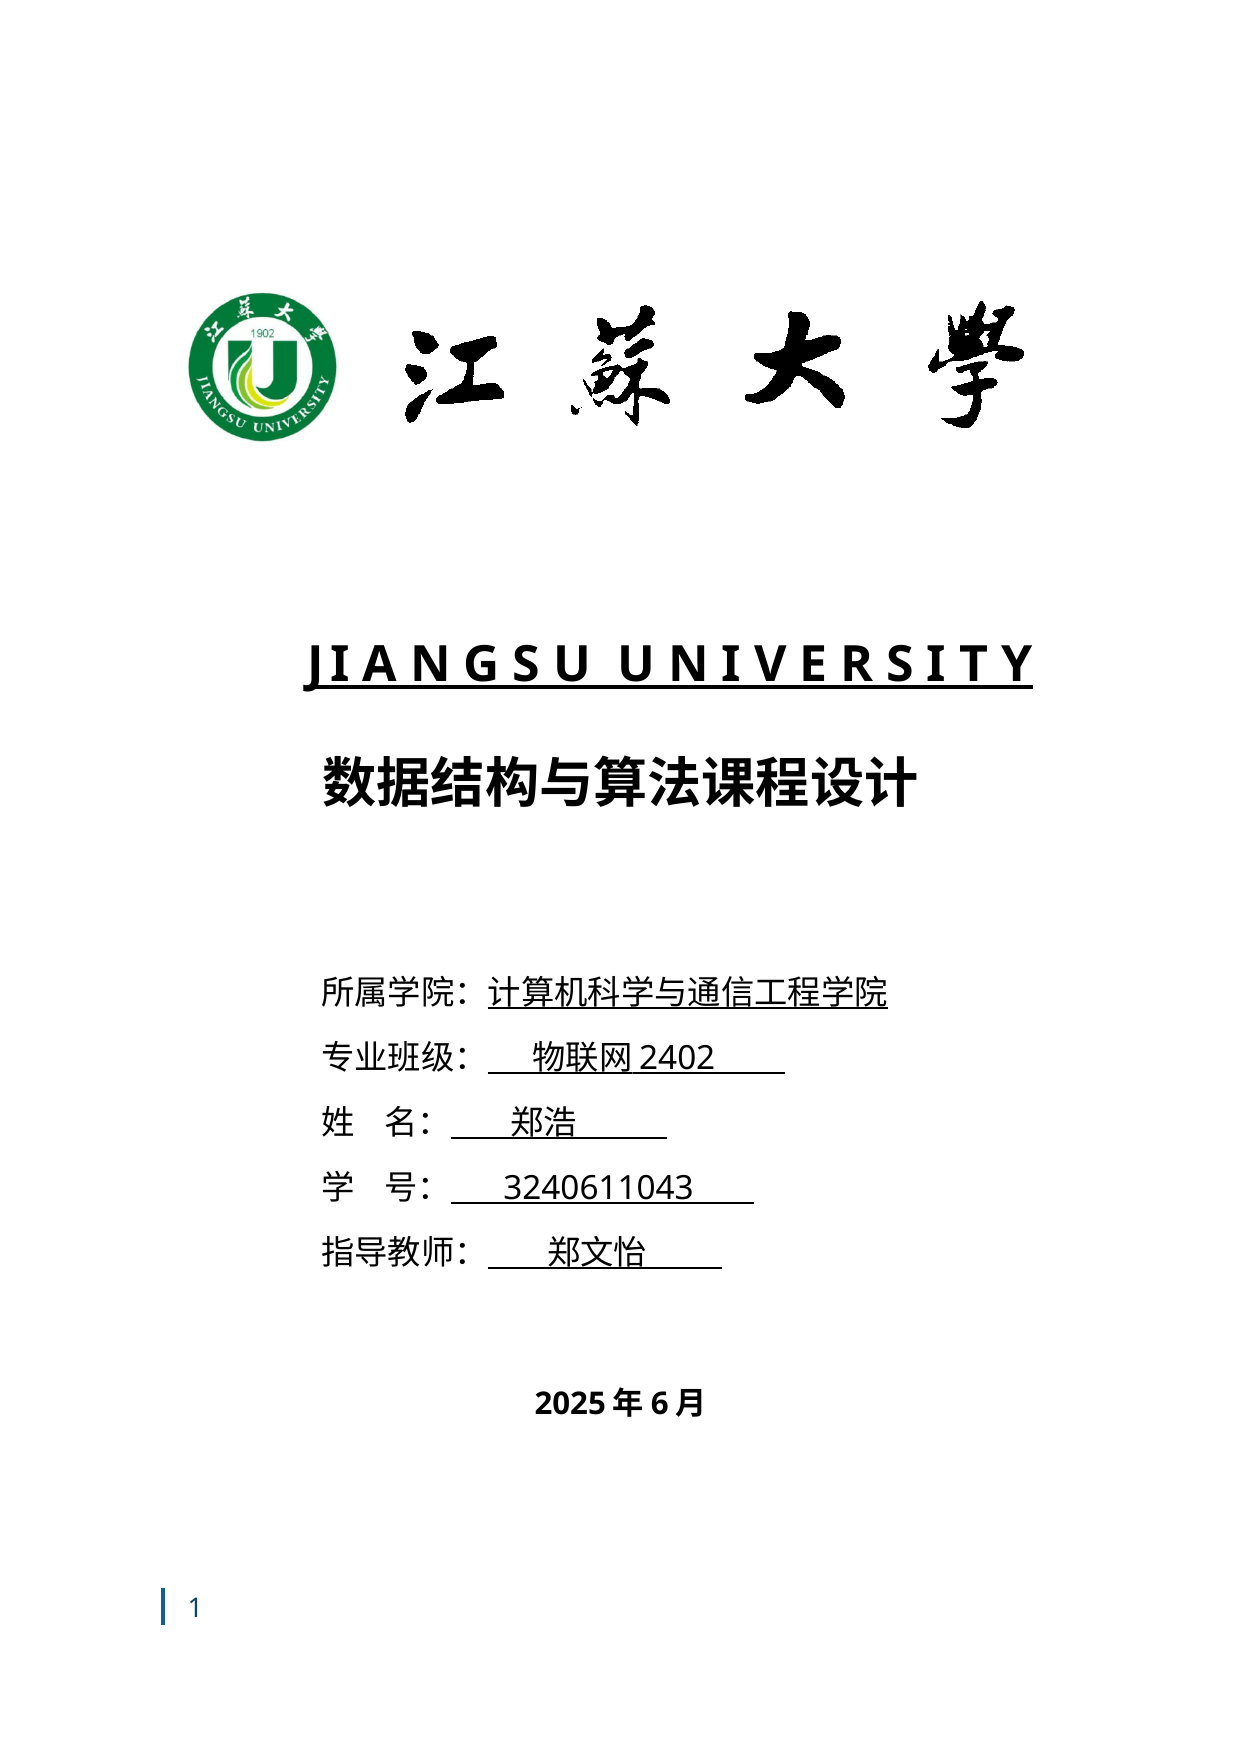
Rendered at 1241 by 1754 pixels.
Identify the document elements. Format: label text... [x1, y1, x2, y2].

text 2025年 6月 [187, 1368, 1053, 1433]
text 学 号： 3240611043 [187, 1152, 1053, 1217]
text 指导教师： 郑文怡 [187, 1217, 1053, 1282]
text 专业班级： 物联网2402 [187, 1022, 1053, 1087]
picture [384, 283, 1053, 441]
picture [186, 291, 339, 450]
text J I A N G S U U N I V E R S I T Y [187, 627, 1053, 696]
text 姓 名： 郑浩 [187, 1087, 1053, 1152]
text 数据结构与算法课程设计 [187, 730, 1053, 827]
text 所属学院：计算机科学与通信工程学院 [187, 957, 1053, 1022]
